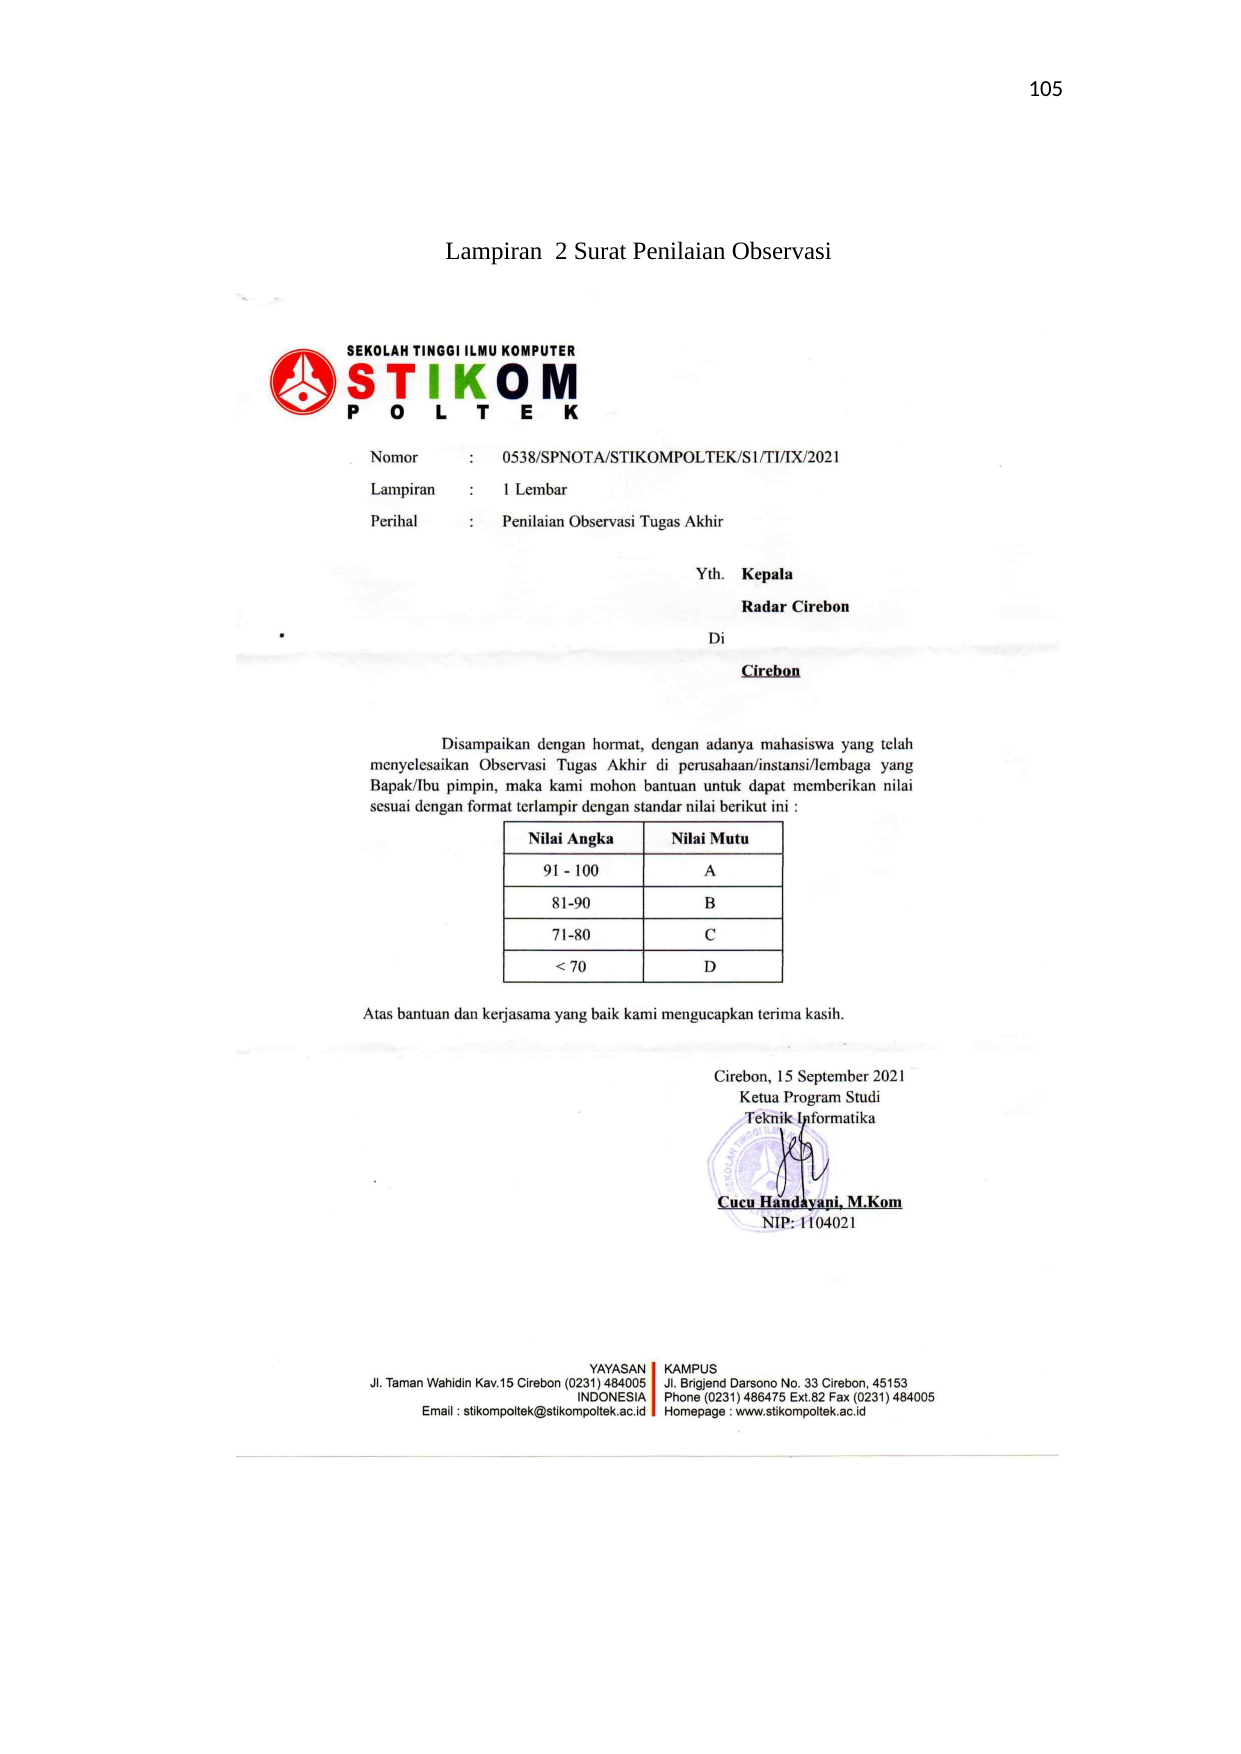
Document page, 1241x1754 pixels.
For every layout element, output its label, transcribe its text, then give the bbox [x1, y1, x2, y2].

text Lampiran 2 Surat Penilaian Observasi [214, 236, 1063, 265]
picture [236, 293, 1063, 1459]
